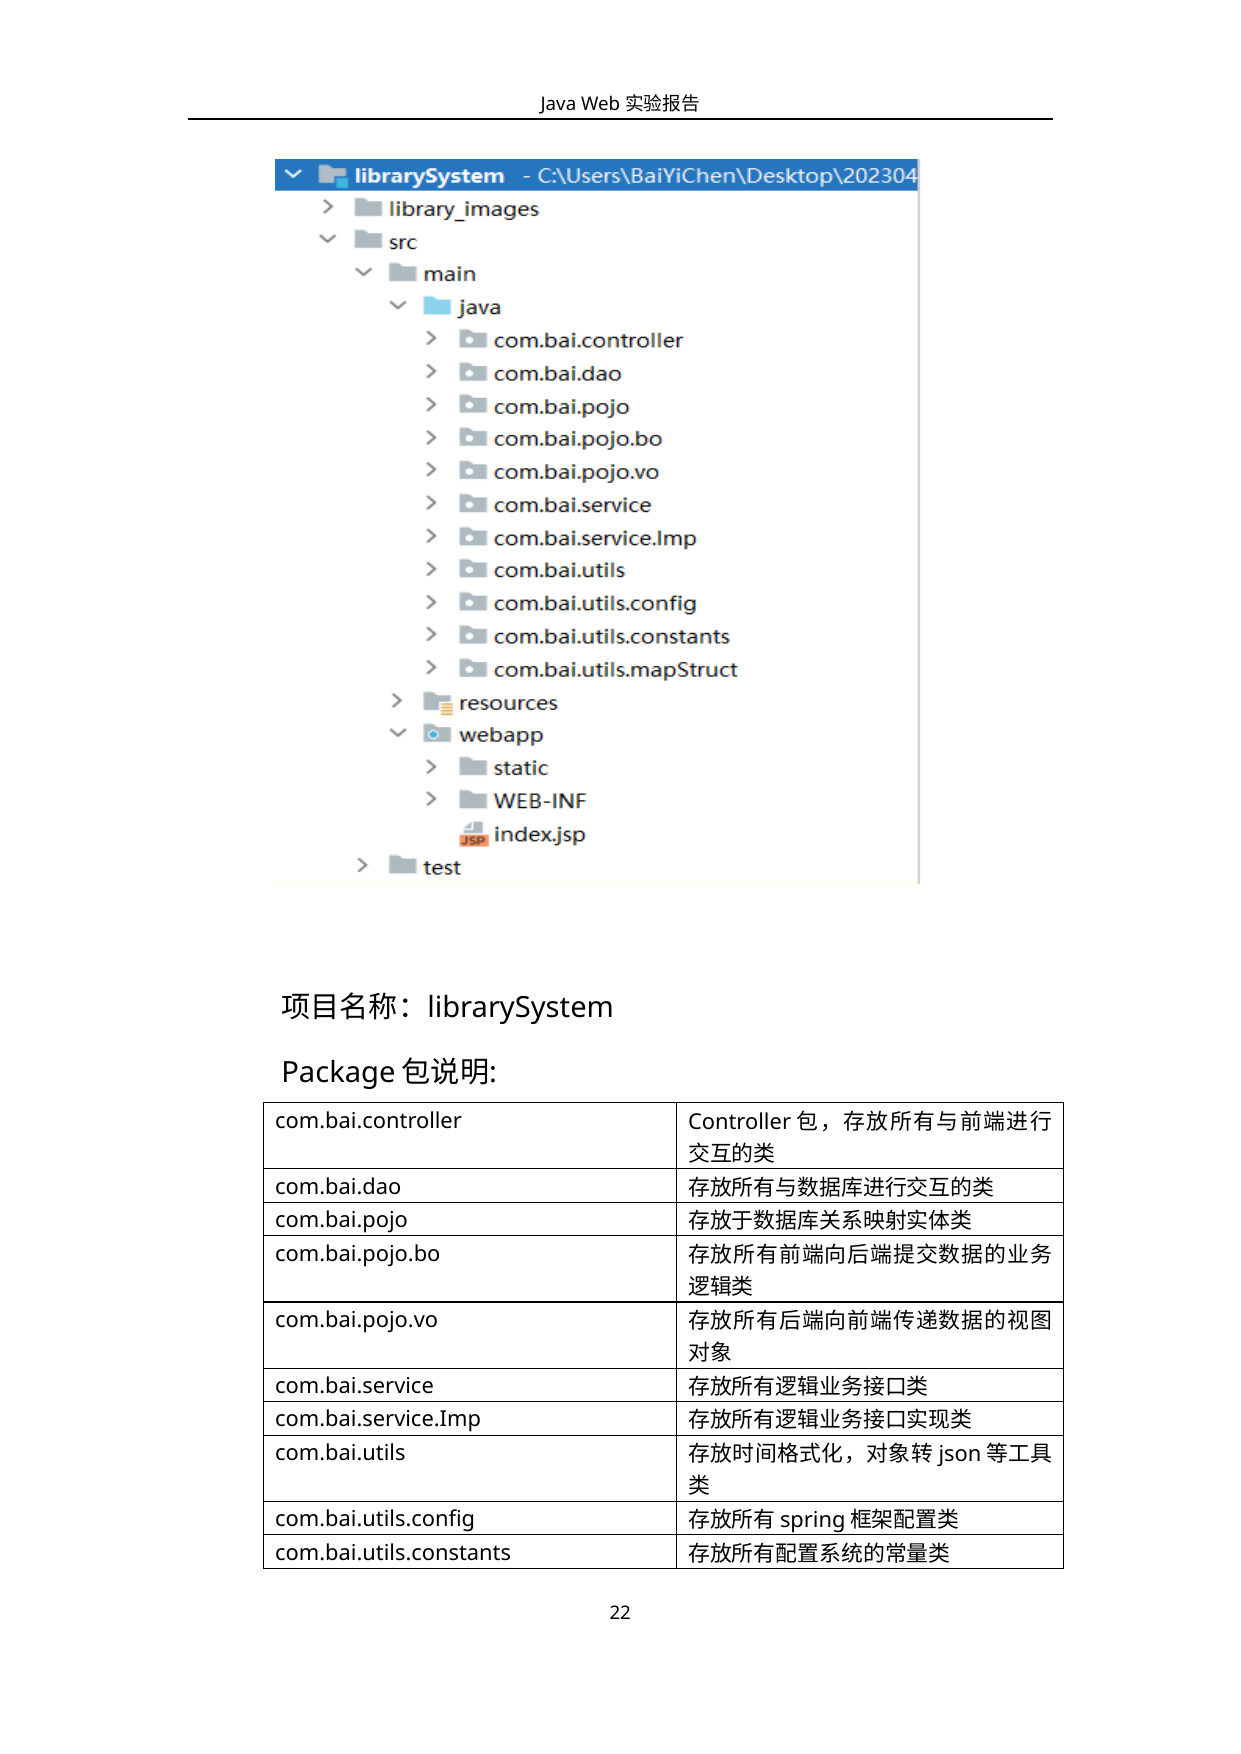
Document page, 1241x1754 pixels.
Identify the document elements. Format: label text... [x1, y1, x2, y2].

table_cell com.bai.utils.config [264, 1502, 676, 1534]
table_cell com.bai.pojo.bo [264, 1236, 676, 1301]
table_cell com.bai.pojo.vo [264, 1303, 676, 1367]
list Package包说明: [275, 1037, 1053, 1102]
table_cell 存放时间格式化，对象转json等工具类 [677, 1436, 1063, 1501]
table_cell 存放所有后端向前端传递数据的视图对象 [677, 1303, 1063, 1367]
table_cell 存放所有逻辑业务接口类 [677, 1369, 1063, 1401]
table_cell com.bai.dao [264, 1169, 676, 1202]
table_cell 存放所有spring框架配置类 [677, 1502, 1063, 1534]
table_cell com.bai.service [264, 1369, 676, 1401]
table_cell 存放所有逻辑业务接口实现类 [677, 1402, 1063, 1434]
table_cell com.bai.utils.constants [264, 1535, 676, 1568]
table_cell 存放于数据库关系映射实体类 [677, 1203, 1063, 1235]
table_header Controller包，存放所有与前端进行交互的类 [677, 1103, 1063, 1168]
table_cell com.bai.pojo [264, 1203, 676, 1235]
table_cell com.bai.service.Imp [264, 1402, 676, 1434]
table_cell 存放所有与数据库进行交互的类 [677, 1169, 1063, 1202]
list 项目名称：librarySystem [275, 972, 1053, 1037]
table_cell com.bai.utils [264, 1436, 676, 1501]
table_header com.bai.controller [264, 1103, 676, 1168]
picture [275, 159, 921, 884]
table_cell 存放所有前端向后端提交数据的业务逻辑类 [677, 1236, 1063, 1301]
table_cell 存放所有配置系统的常量类 [677, 1535, 1063, 1568]
